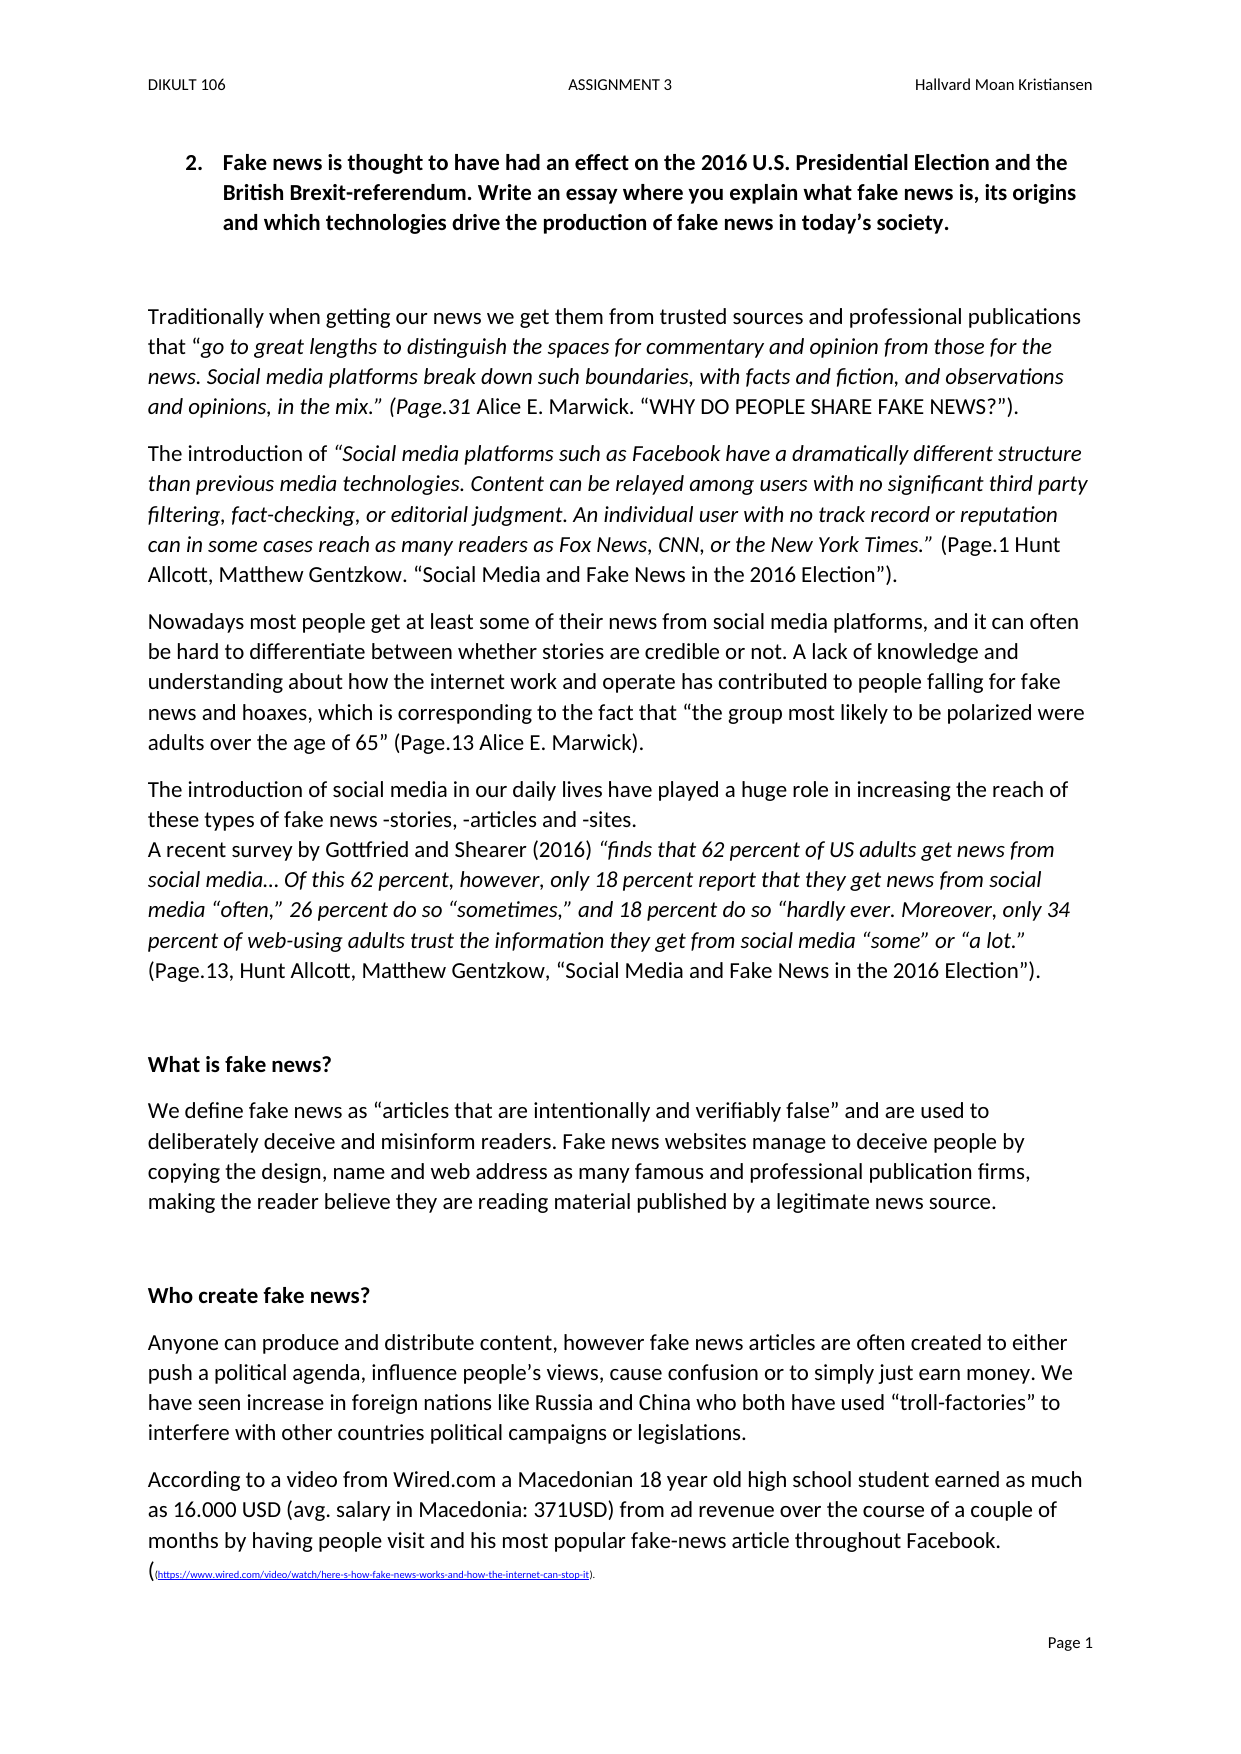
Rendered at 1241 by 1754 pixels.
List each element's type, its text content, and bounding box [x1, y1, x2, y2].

text The introduction of “Social media platforms such as Facebook have a dramatically different structure than previous media technologies. Content can be relayed among users with no significant third party filtering, fact-checking, or editorial judgment. An individual user with no track record or reputation can in some cases reach as many readers as Fox News, CNN, or the New York Times.” (Page.1 Hunt Allcott, Matthew Gentzkow. “Social Media and Fake News in the 2016 Election”). [148, 439, 1093, 588]
text We define fake news as “articles that are intentionally and verifiably false” and are used to deliberately deceive and misinform readers. Fake news websites manage to deceive people by copying the design, name and web address as many famous and professional publication firms, making the reader believe they are reading material published by a legitimate news source. [148, 1097, 1093, 1215]
text What is fake news? [148, 1050, 1093, 1078]
text According to a video from Wired.com a Macedonian 18 year old high school student earned as much as 16.000 USD (avg. salary in Macedonia: 371USD) from ad revenue over the course of a couple of months by having people visit and his most popular fake-news article throughout Facebook. ((https://www.wired.com/video/watch/here-s-how-fake-news-works-and-how-the-internet-can-stop-it). [148, 1465, 1093, 1584]
text Who create fake news? [148, 1281, 1093, 1309]
text Traditionally when getting our news we get them from trusted sources and professional publications that “go to great lengths to distinguish the spaces for commentary and opinion from those for the news. Social media platforms break down such boundaries, with facts and fiction, and observations and opinions, in the mix.” (Page.31 Alice E. Marwick. “WHY DO PEOPLE SHARE FAKE NEWS?”). [148, 302, 1093, 420]
text The introduction of social media in our daily lives have played a huge role in increasing the reach of these types of fake news -stories, -articles and -sites. A recent survey by Gottfried and Shearer (2016) “finds that 62 percent of US adults get news from social media… Of this 62 percent, however, only 18 percent report that they get news from social media “often,” 26 percent do so “sometimes,” and 18 percent do so “hardly ever. Moreover, only 34 percent of web-using adults trust the information they get from social media “some” or “a lot.” (Page.13, Hunt Allcott, Matthew Gentzkow, “Social Media and Fake News in the 2016 Election”). [148, 775, 1093, 984]
text Nowadays most people get at least some of their news from social media platforms, and it can often be hard to differentiate between whether stories are credible or not. A lack of knowledge and understanding about how the internet work and operate has contributed to people falling for fake news and hoaxes, which is corresponding to the fact that “the group most likely to be polarized were adults over the age of 65” (Page.13 Alice E. Marwick). [148, 607, 1093, 756]
list Fake news is thought to have had an effect on the 2016 U.S. Presidential Election and the British Brexit-referendum. Write an essay where you explain what fake news is, its origins and which technologies drive the production of fake news in today’s society. [185, 148, 1093, 236]
text Anyone can produce and distribute content, however fake news articles are often created to either push a political agenda, influence people’s views, cause confusion or to simply just earn money. We have seen increase in foreign nations like Russia and China who both have used “troll-factories” to interfere with other countries political campaigns or legislations. [148, 1328, 1093, 1446]
